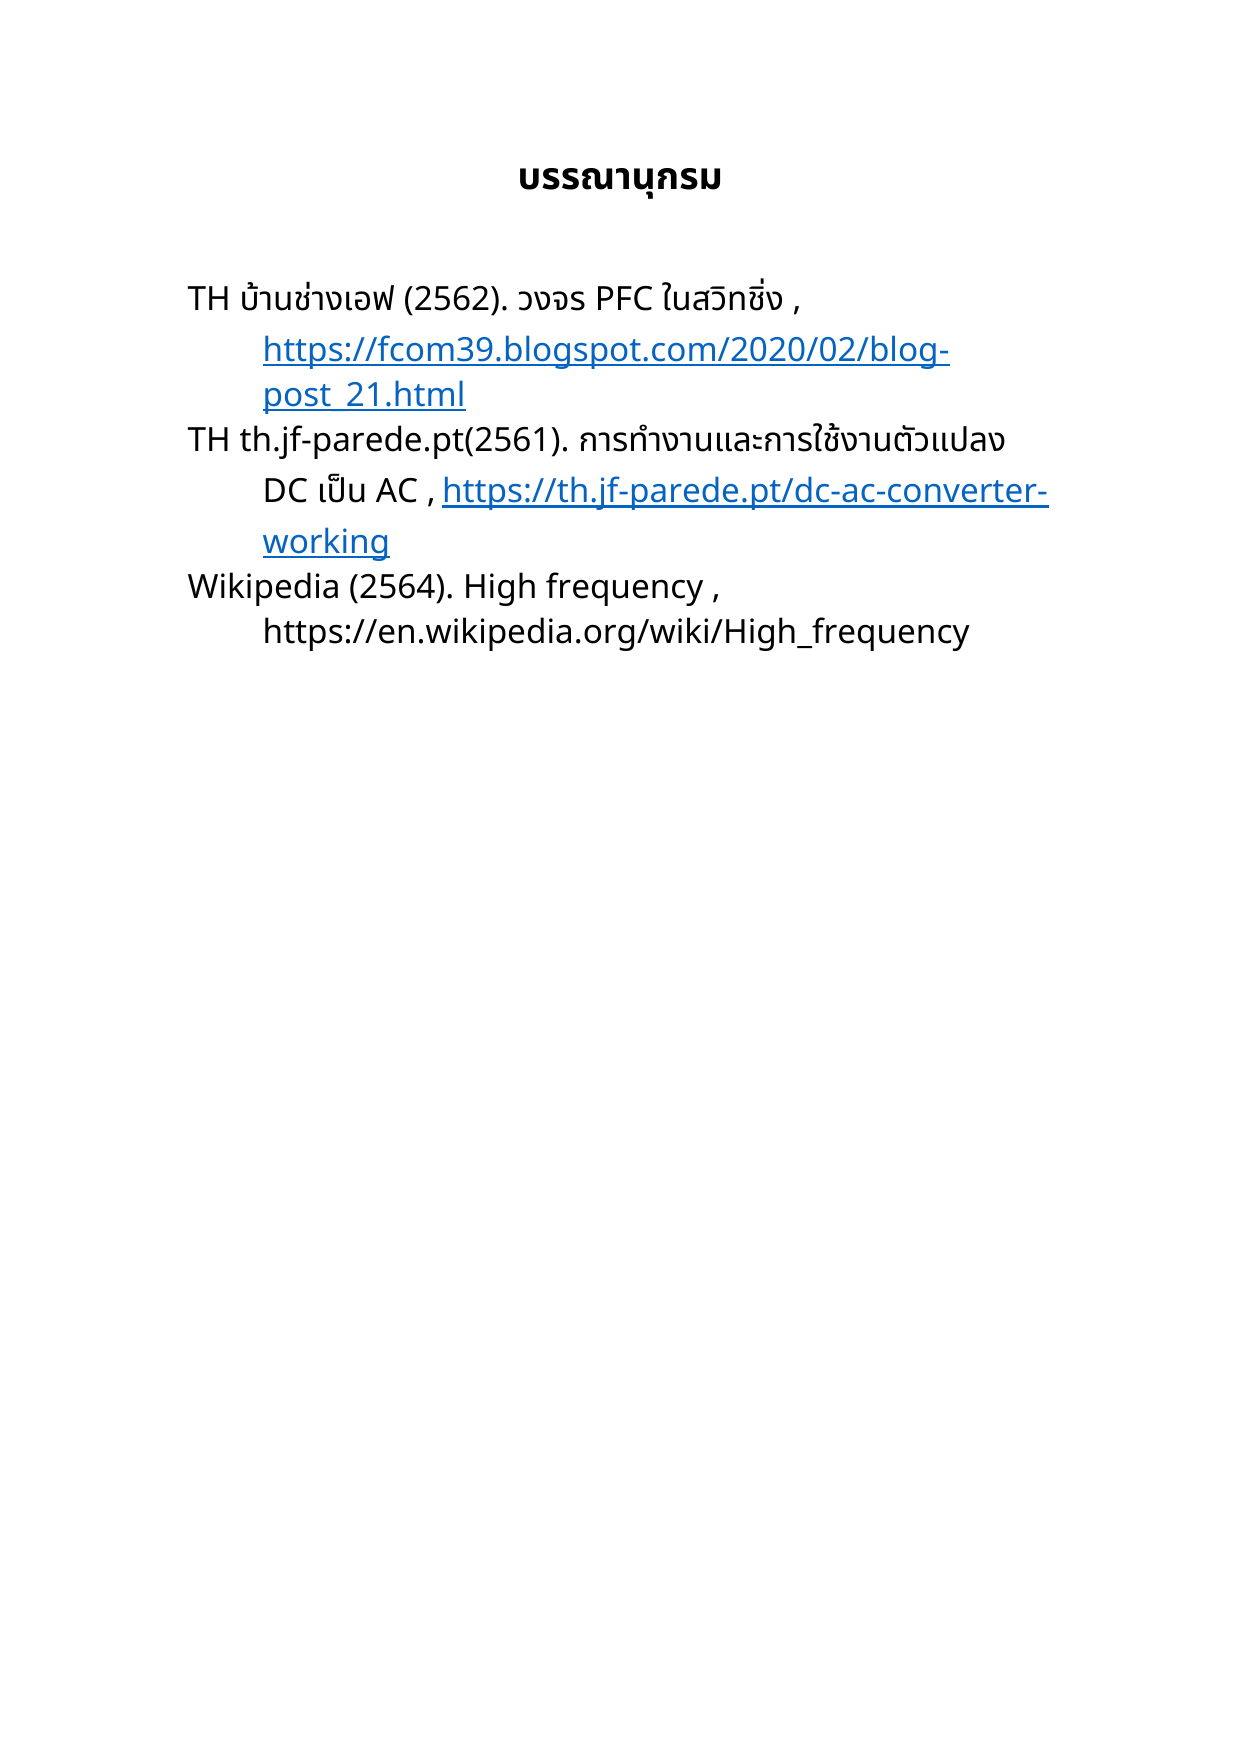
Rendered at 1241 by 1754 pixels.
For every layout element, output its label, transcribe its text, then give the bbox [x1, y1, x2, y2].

text บรรณานุกรม [187, 150, 1053, 207]
text TH th.jf-parede.pt(2561). การทำงานและการใช้งานตัวแปลง DC เป็น AC , https://th.jf-parede.pt/dc-ac-converter-working [187, 416, 1053, 563]
text Wikipedia (2564). High frequency , https://en.wikipedia.org/wiki/High_frequency [187, 563, 1053, 654]
text TH บ้านช่างเอฟ (2562). วงจร PFC ในสวิทชิ่ง , https://fcom39.blogspot.com/2020/02/blog-post_21.html [187, 275, 1053, 416]
